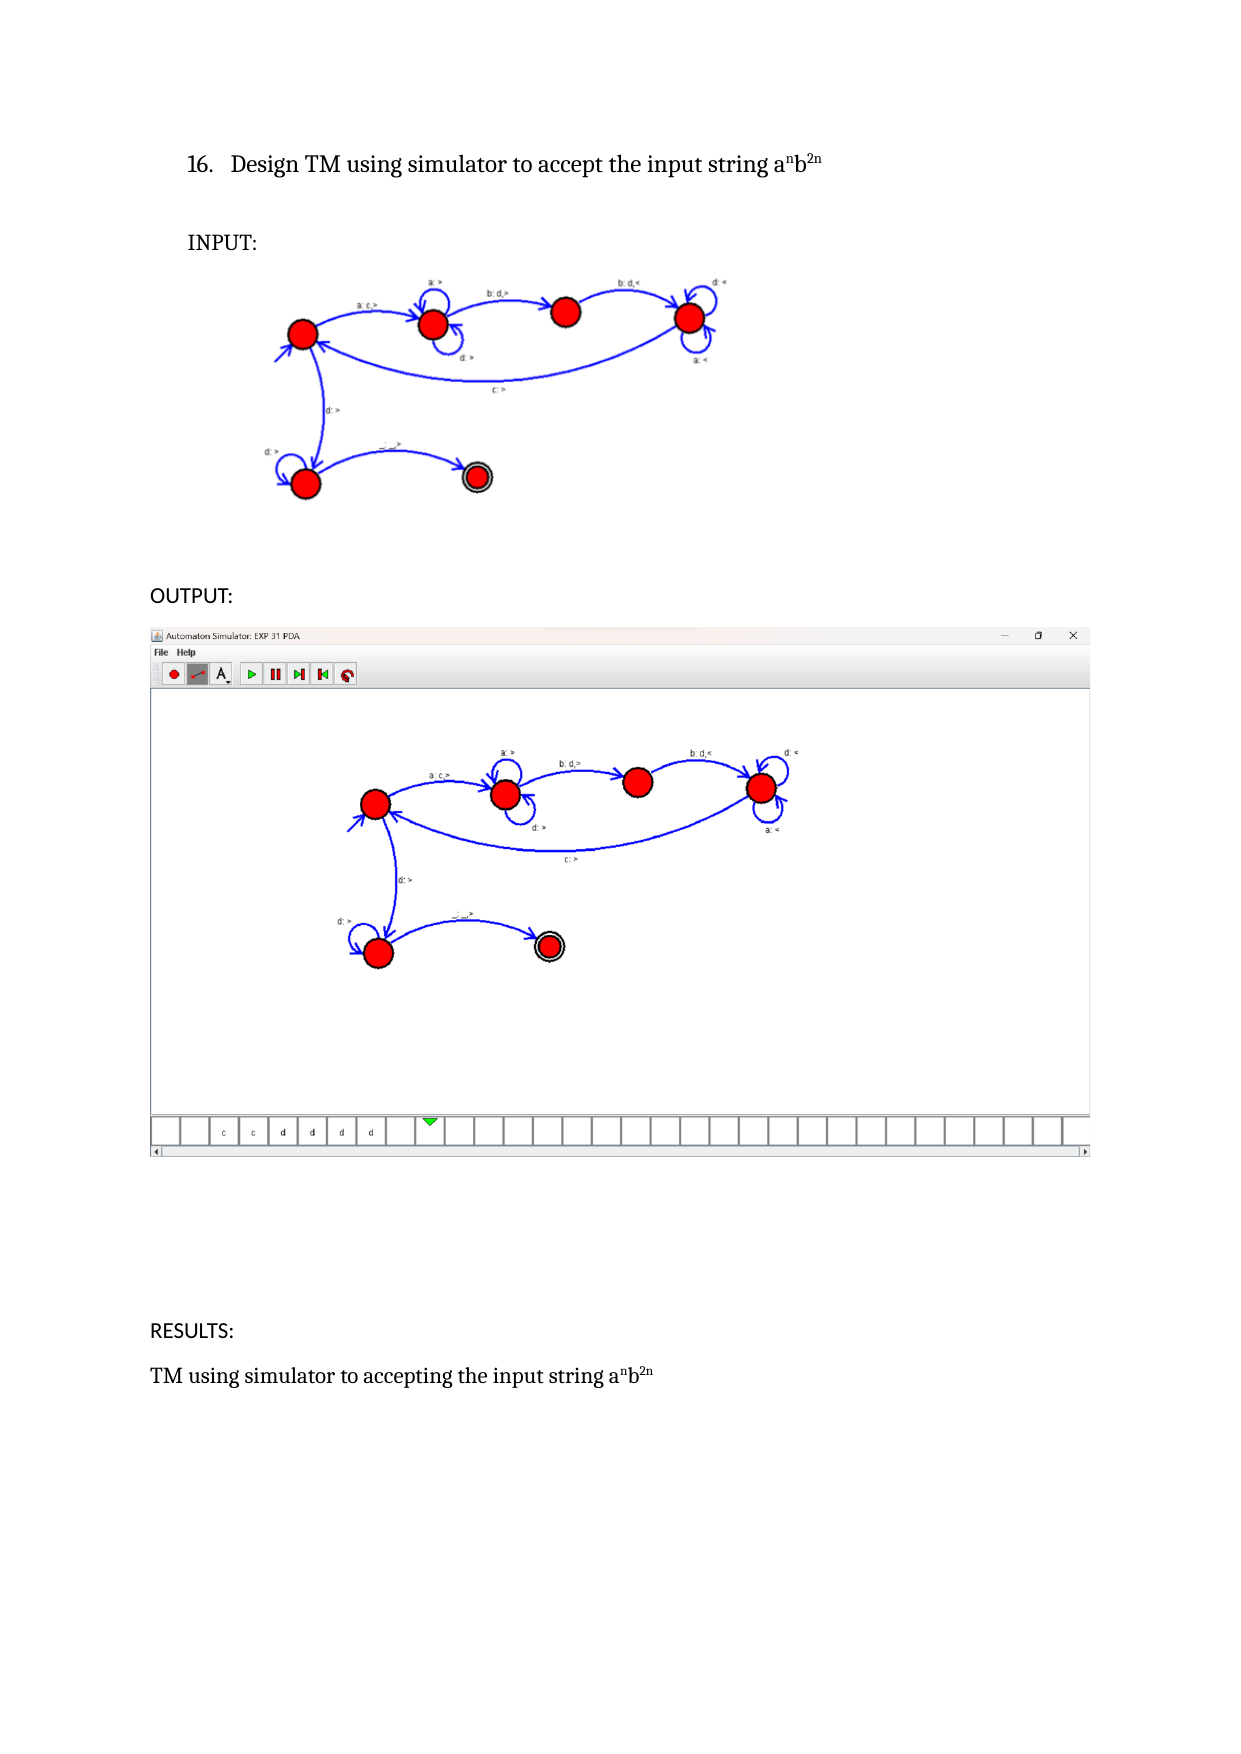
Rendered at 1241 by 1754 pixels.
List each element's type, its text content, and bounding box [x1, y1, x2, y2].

text RESULTS: [150, 1316, 1090, 1344]
text TM using simulator to accepting the input string anb2n [150, 1363, 1090, 1389]
list Design TM using simulator to accept the input string anb2n [187, 150, 1090, 179]
text INPUT: [187, 230, 1090, 256]
picture [187, 276, 804, 514]
text OUTPUT: [150, 581, 1090, 609]
picture [150, 627, 1091, 1157]
